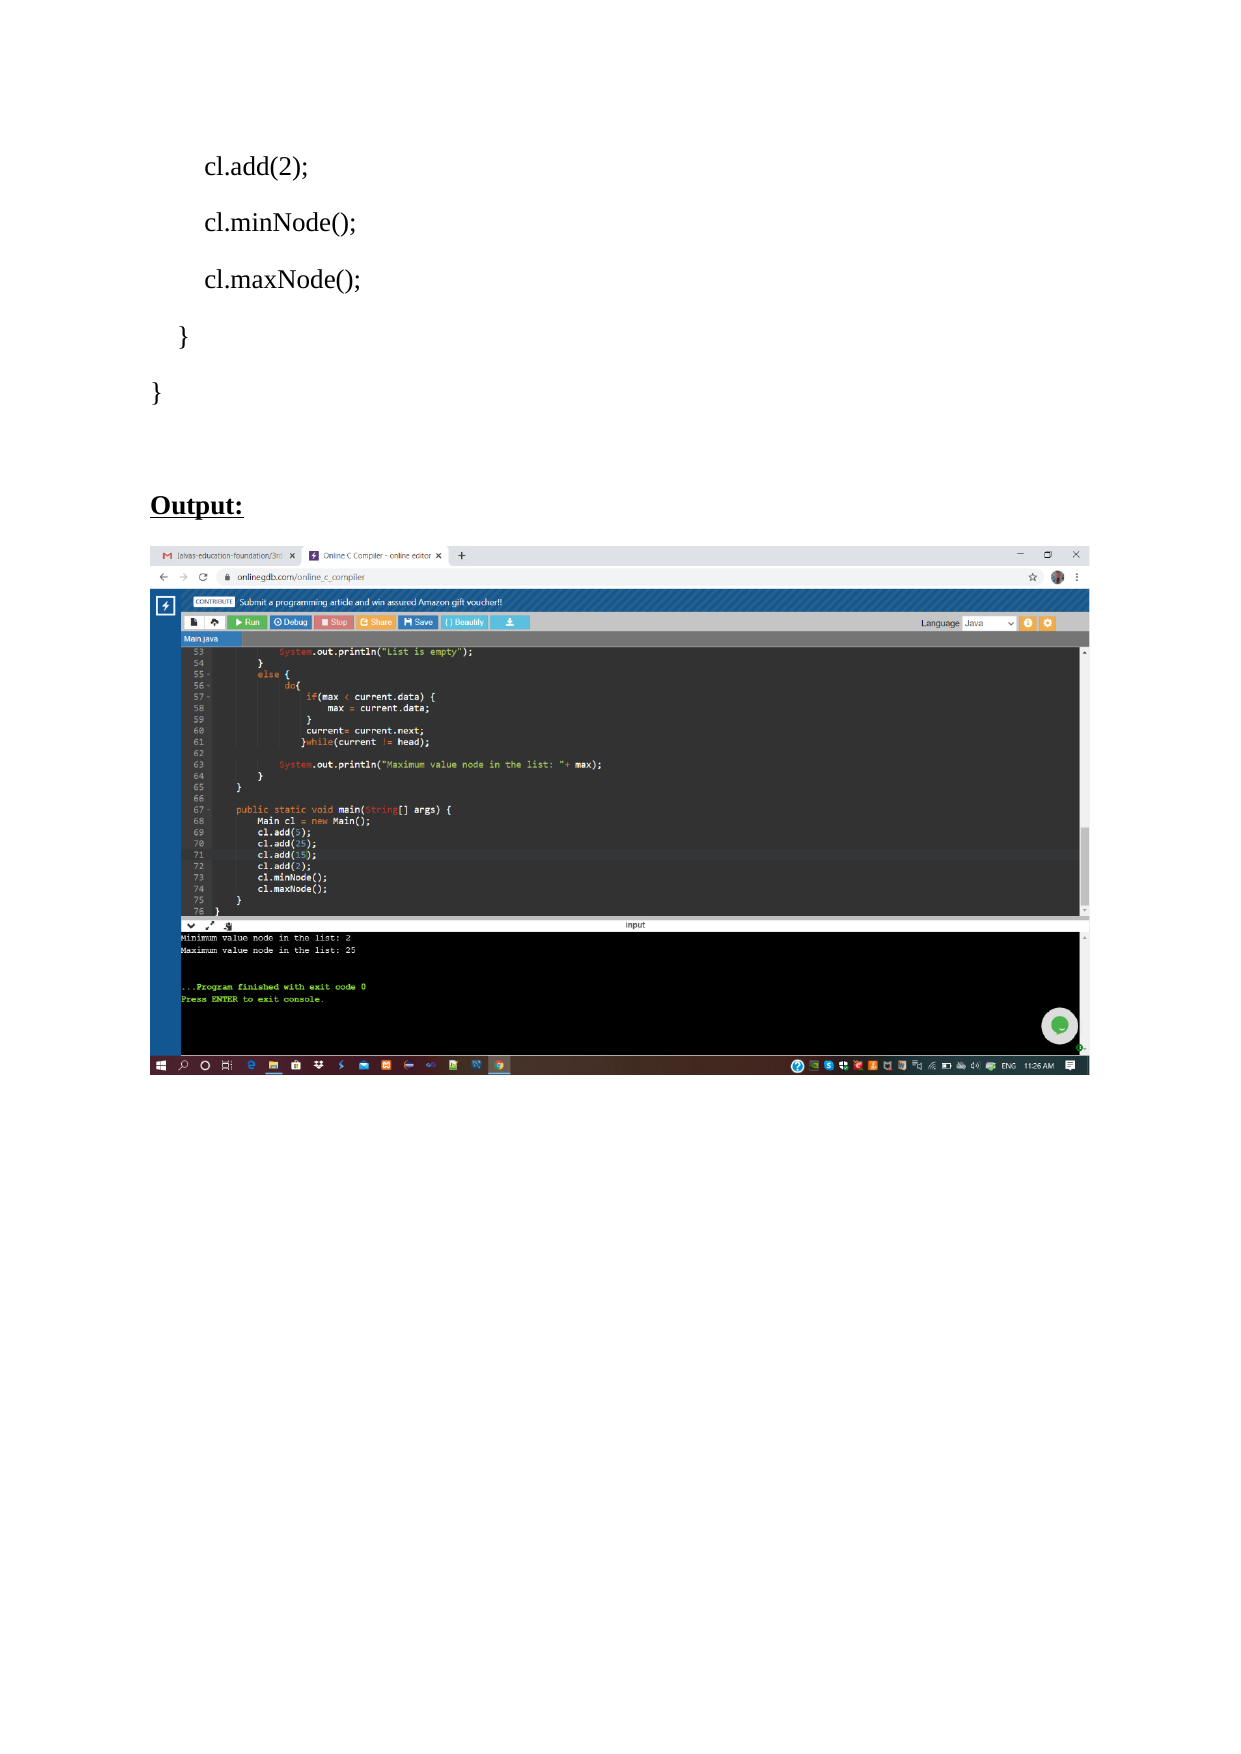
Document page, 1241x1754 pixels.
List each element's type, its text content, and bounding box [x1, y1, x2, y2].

text cl.minNode(); [150, 207, 1090, 238]
text cl.add(2); [150, 150, 1090, 181]
text } [150, 376, 1090, 407]
text } [150, 320, 1090, 351]
text Output: [150, 489, 1090, 521]
picture [150, 546, 1090, 1075]
text cl.maxNode(); [150, 263, 1090, 294]
